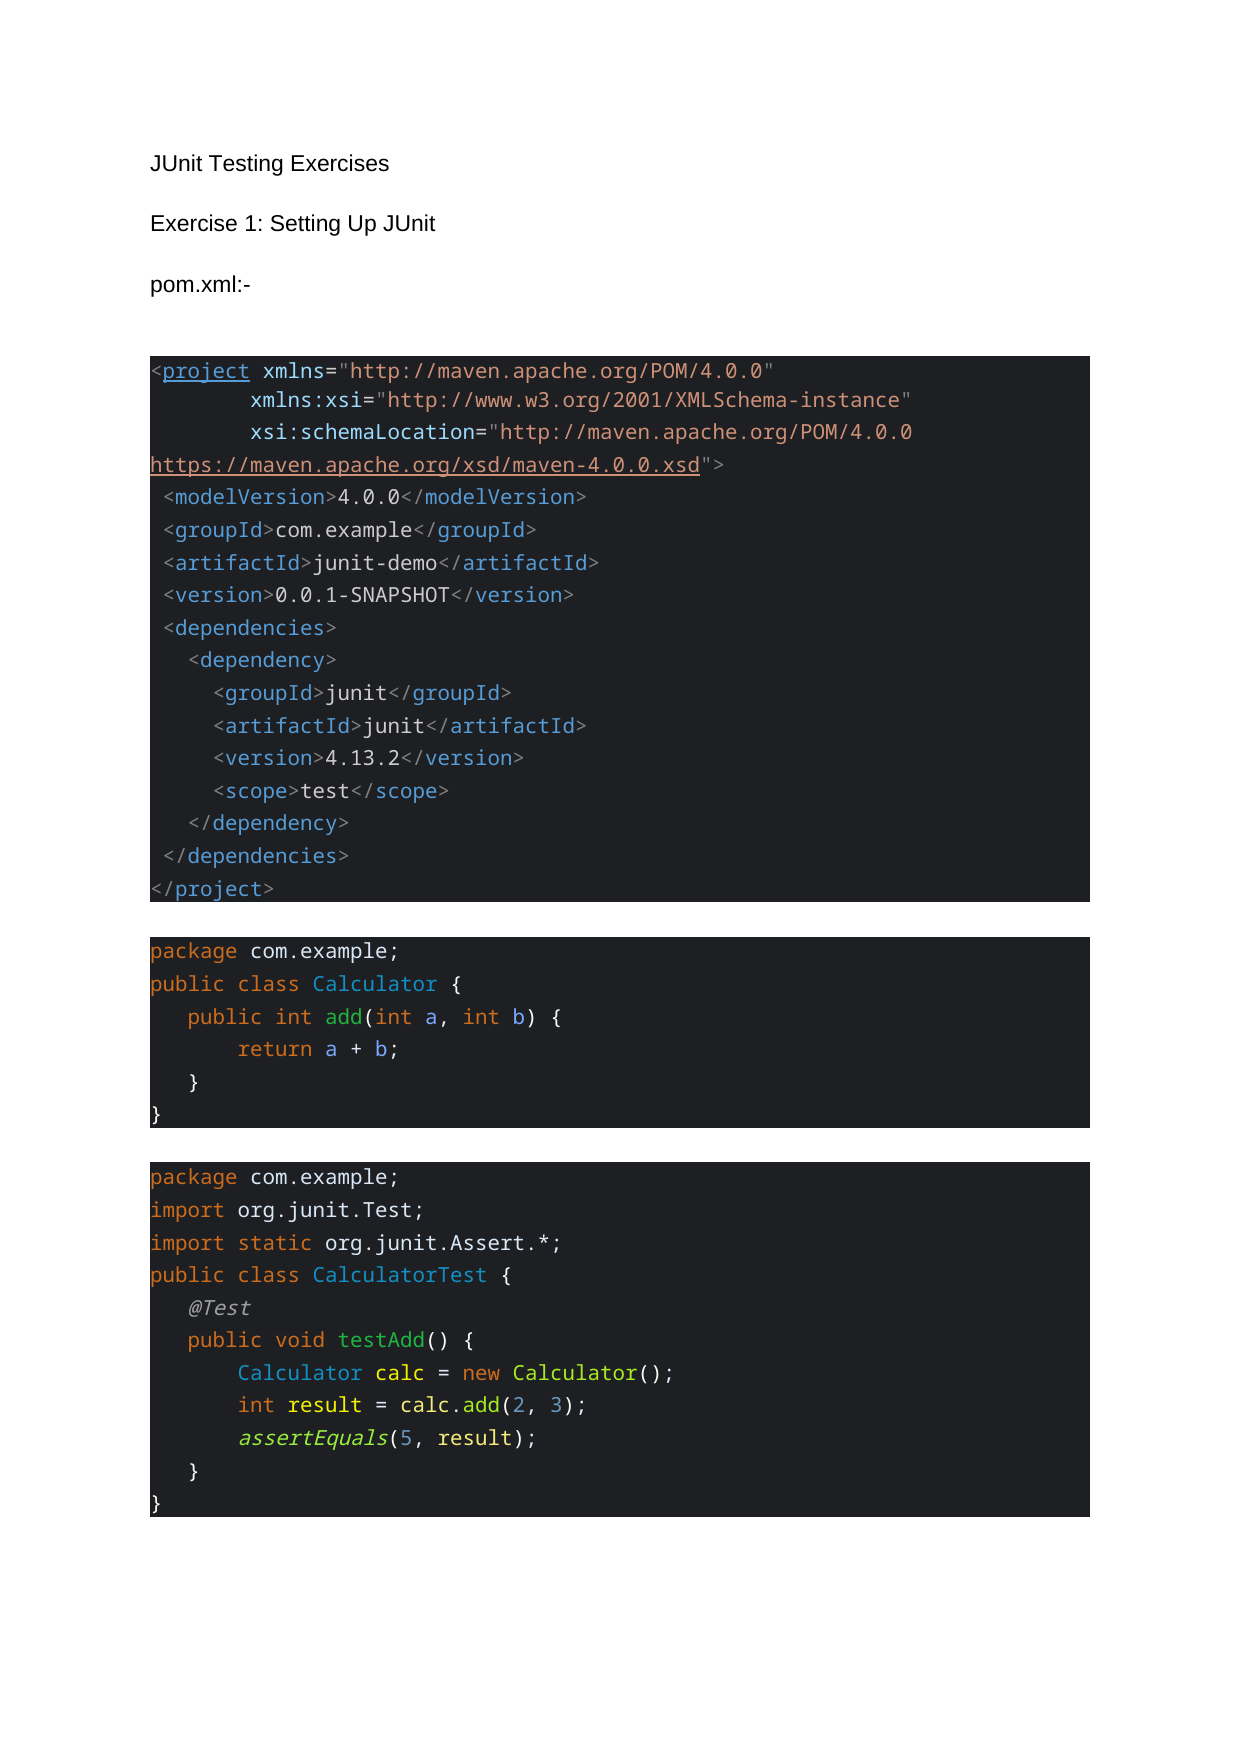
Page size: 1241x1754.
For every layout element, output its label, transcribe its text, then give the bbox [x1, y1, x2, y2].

text import static org.junit.Assert.*; [150, 1228, 1090, 1256]
text pom.xml:- [150, 271, 1090, 297]
text @Test [150, 1293, 1090, 1321]
text JUnit Testing Exercises [150, 150, 1090, 176]
text package com.example; [150, 937, 1090, 965]
text } [150, 1067, 1090, 1095]
text <groupId>com.example</groupId> [150, 515, 1090, 543]
text <artifactId>junit</artifactId> [150, 711, 1090, 739]
text </project> [150, 874, 1090, 902]
text Exercise 1: Setting Up JUnit [150, 210, 1090, 237]
text <project xmlns="http://maven.apache.org/POM/4.0.0" [150, 356, 1090, 385]
text xsi:schemaLocation="http://maven.apache.org/POM/4.0.0 https://maven.apache.org/xsd/maven-4.0.0.xsd"> [150, 417, 1090, 478]
text public void testAdd() { [150, 1325, 1090, 1354]
text package com.example; [150, 1162, 1090, 1191]
text <scope>test</scope> [150, 776, 1090, 804]
text return a + b; [150, 1034, 1090, 1063]
text } [150, 1099, 1090, 1128]
text <version>4.13.2</version> [150, 743, 1090, 772]
text <groupId>junit</groupId> [150, 678, 1090, 707]
text public class CalculatorTest { [150, 1260, 1090, 1289]
text <dependencies> [150, 613, 1090, 641]
text int result = calc.add(2, 3); [150, 1391, 1090, 1419]
text </dependency> [150, 808, 1090, 837]
text public class Calculator { [150, 969, 1090, 998]
text <artifactId>junit-demo</artifactId> [150, 548, 1090, 576]
text public int add(int a, int b) { [150, 1002, 1090, 1030]
text assertEquals(5, result); [150, 1423, 1090, 1452]
text } [150, 1456, 1090, 1484]
text </dependencies> [150, 841, 1090, 869]
text <version>0.0.1-SNAPSHOT</version> [150, 580, 1090, 609]
text xmlns:xsi="http://www.w3.org/2001/XMLSchema-instance" [150, 385, 1090, 413]
text import org.junit.Test; [150, 1195, 1090, 1223]
text <dependency> [150, 646, 1090, 674]
text Calculator calc = new Calculator(); [150, 1358, 1090, 1386]
text <modelVersion>4.0.0</modelVersion> [150, 482, 1090, 511]
text } [150, 1488, 1090, 1517]
